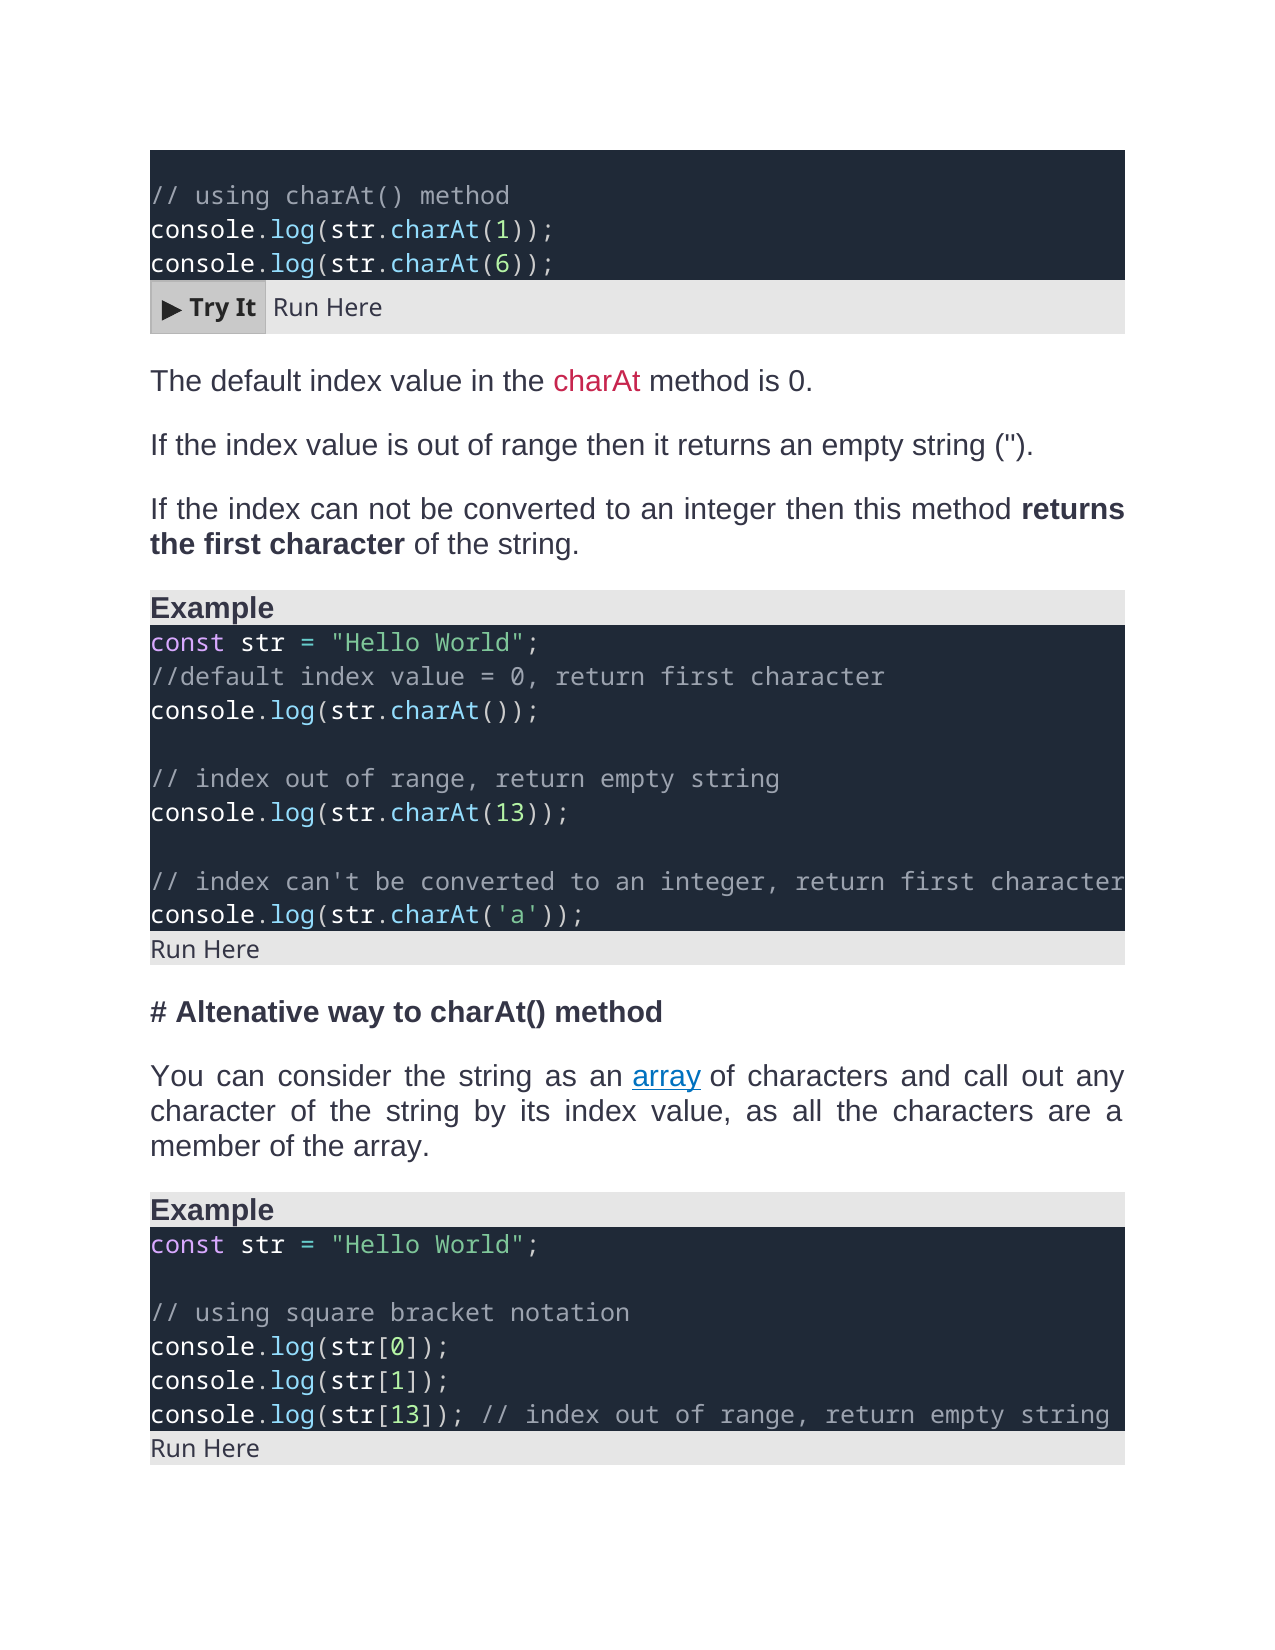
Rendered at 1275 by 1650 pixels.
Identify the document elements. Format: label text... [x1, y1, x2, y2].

text const str = "Hello World"; [150, 625, 1125, 659]
text If the index value is out of range then it returns an empty string (''). [150, 427, 1125, 462]
text // using charAt() method [150, 178, 1125, 212]
text Example [150, 590, 1125, 625]
text console.log(str.charAt('a')); [150, 897, 1125, 931]
text # Altenative way to charAt() method [150, 994, 1125, 1029]
text // index can't be converted to an integer, return first character [150, 863, 1125, 897]
text // using square bracket notation [150, 1295, 1125, 1329]
text const str = "Hello World"; [150, 1227, 1125, 1261]
text console.log(str.charAt(1)); [150, 212, 1125, 246]
text ▶ Try It Run Here [266, 280, 1125, 334]
text console.log(str.charAt(13)); [150, 795, 1125, 829]
text You can consider the string as an array of characters and call out any character of the string by its index value, as all the characters are a member of the array. [150, 1058, 1125, 1163]
text Example [150, 1192, 1125, 1227]
text //default index value = 0, return first character [150, 659, 1125, 693]
text The default index value in the charAt method is 0. [150, 363, 1125, 398]
text If the index can not be converted to an integer then this method returns the first character of the string. [150, 491, 1125, 561]
text Run Here [150, 931, 1125, 965]
text // index out of range, return empty string [150, 761, 1125, 795]
text console.log(str[0]); [150, 1329, 1125, 1363]
text console.log(str.charAt(6)); [150, 246, 1125, 280]
text Run Here [150, 1431, 1125, 1465]
text console.log(str.charAt()); [150, 693, 1125, 727]
text console.log(str[13]); // index out of range, return empty string [150, 1397, 1125, 1431]
text console.log(str[1]); [150, 1363, 1125, 1397]
